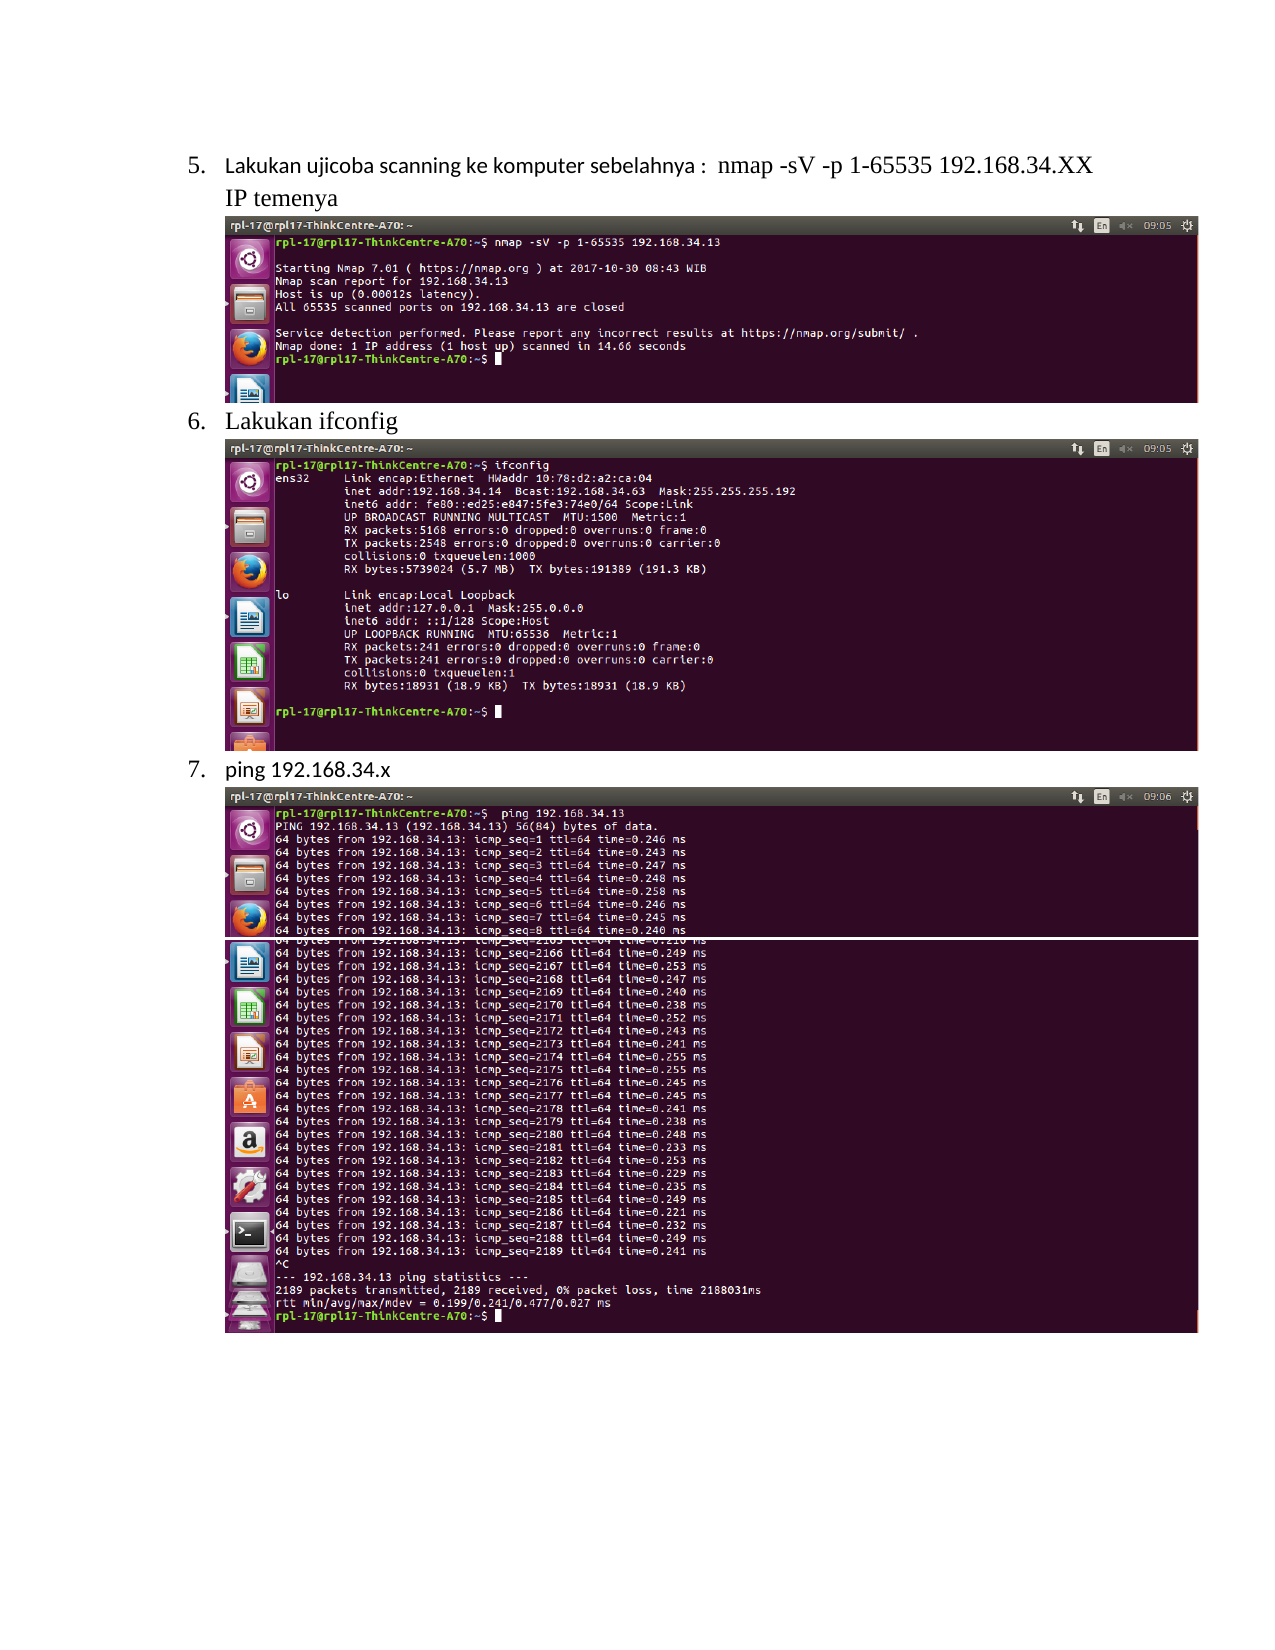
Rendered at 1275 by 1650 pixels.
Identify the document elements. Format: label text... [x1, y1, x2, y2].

picture [225, 787, 1199, 937]
list Lakukan ujicoba scanning ke komputer sebelahnya : nmap -sV -p 1-65535 192.168.34.XX IP temenya [187, 150, 1125, 212]
picture [225, 940, 1199, 1333]
picture [225, 216, 1199, 403]
list Lakukan ifconfig [187, 406, 1125, 435]
picture [225, 439, 1199, 751]
list ping 192.168.34.x [187, 754, 1125, 784]
